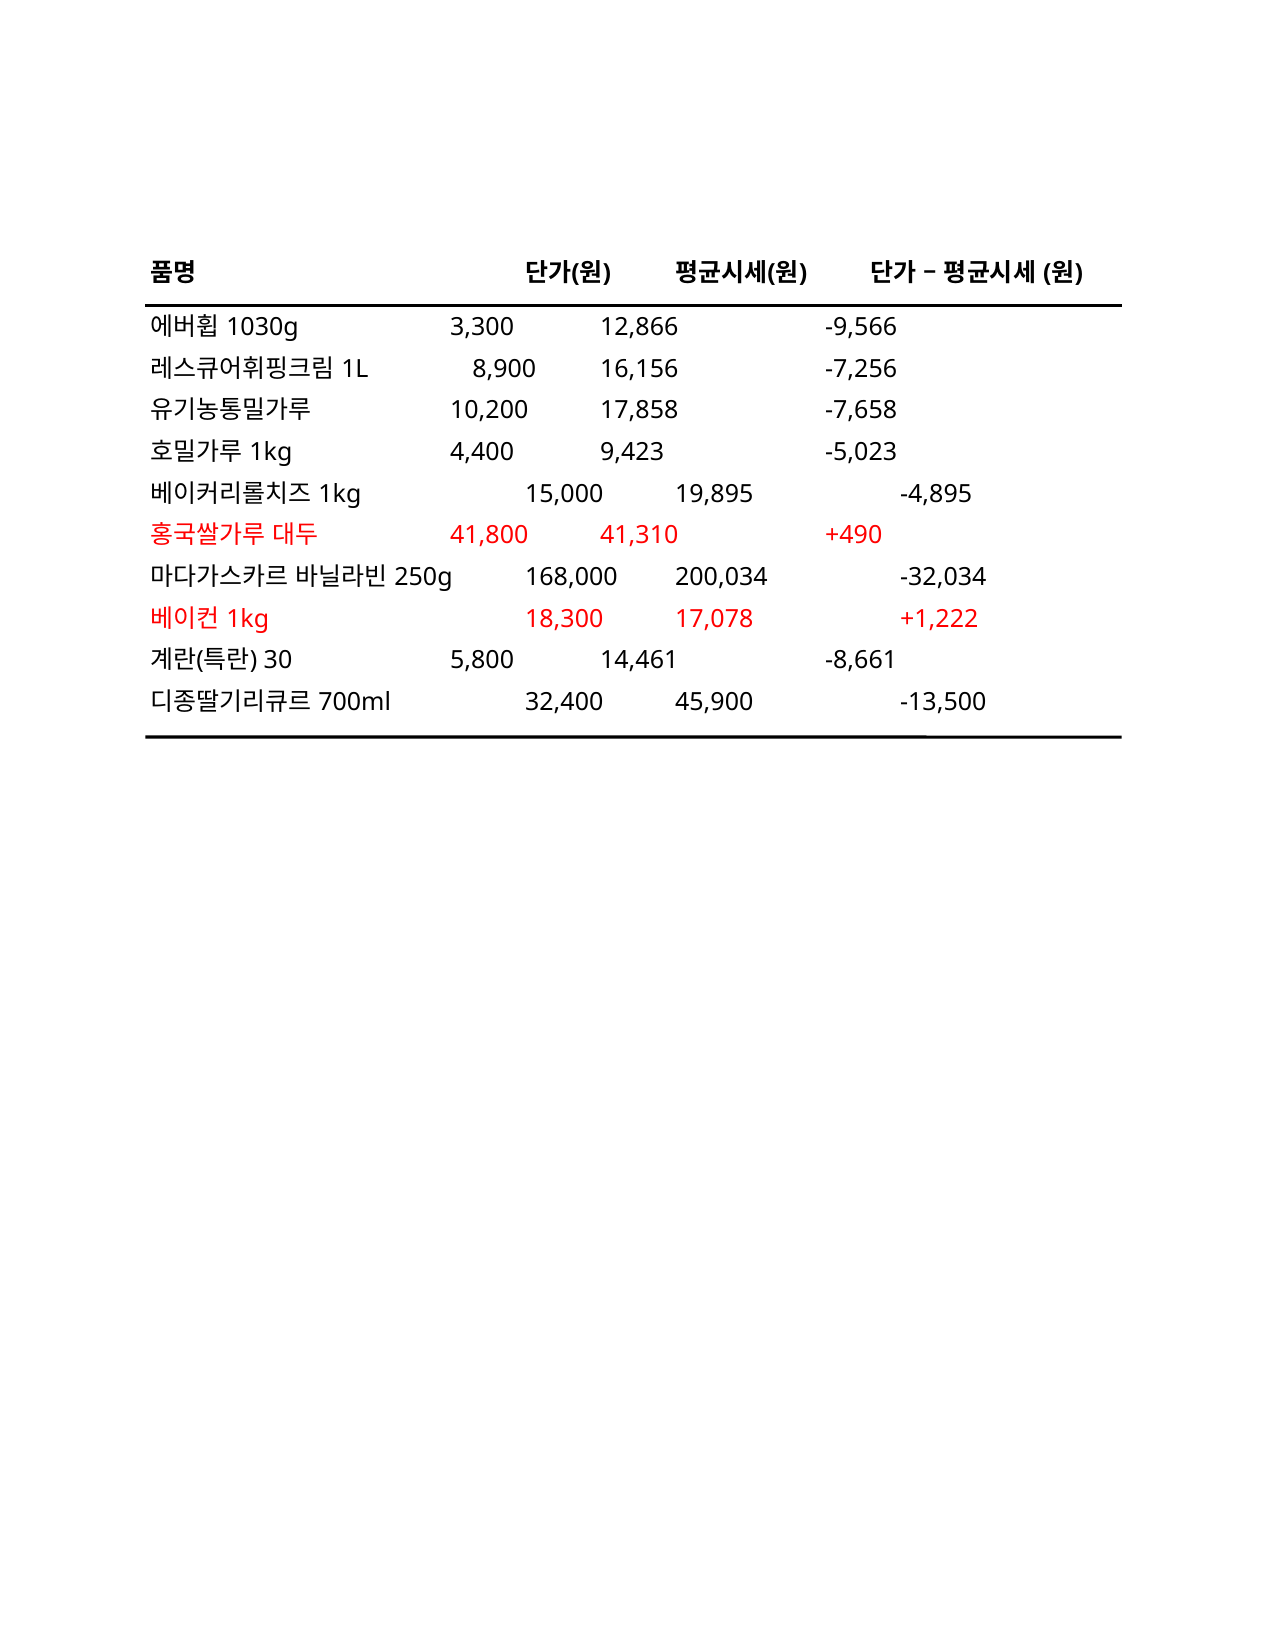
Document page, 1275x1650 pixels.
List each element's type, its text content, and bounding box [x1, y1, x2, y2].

text 유기농통밀가루 10,200 17,858 -7,658 [150, 390, 1125, 426]
text 마다가스카르 바닐라빈 250g 168,000 200,034 -32,034 [150, 556, 1125, 593]
text 에버휩 1030g 3,300 12,866 -9,566 [150, 306, 1125, 343]
text 베이커리롤치즈 1kg 15,000 19,895 -4,895 [150, 473, 1125, 509]
text 레스큐어휘핑크림 1L 8,900 16,156 -7,256 [150, 348, 1125, 384]
text 디종딸기리큐르 700ml 32,400 45,900 -13,500 [150, 681, 1125, 718]
text 베이컨 1kg 18,300 17,078 +1,222 [150, 598, 1125, 634]
text 계란(특란) 30 5,800 14,461 -8,661 [150, 640, 1125, 676]
text 품명 단가(원) 평균시세(원) 단가 – 평균시세 (원) [150, 252, 1125, 288]
text 홍국쌀가루 대두 41,800 41,310 +490 [150, 515, 1125, 551]
text 호밀가루 1kg 4,400 9,423 -5,023 [150, 431, 1125, 468]
